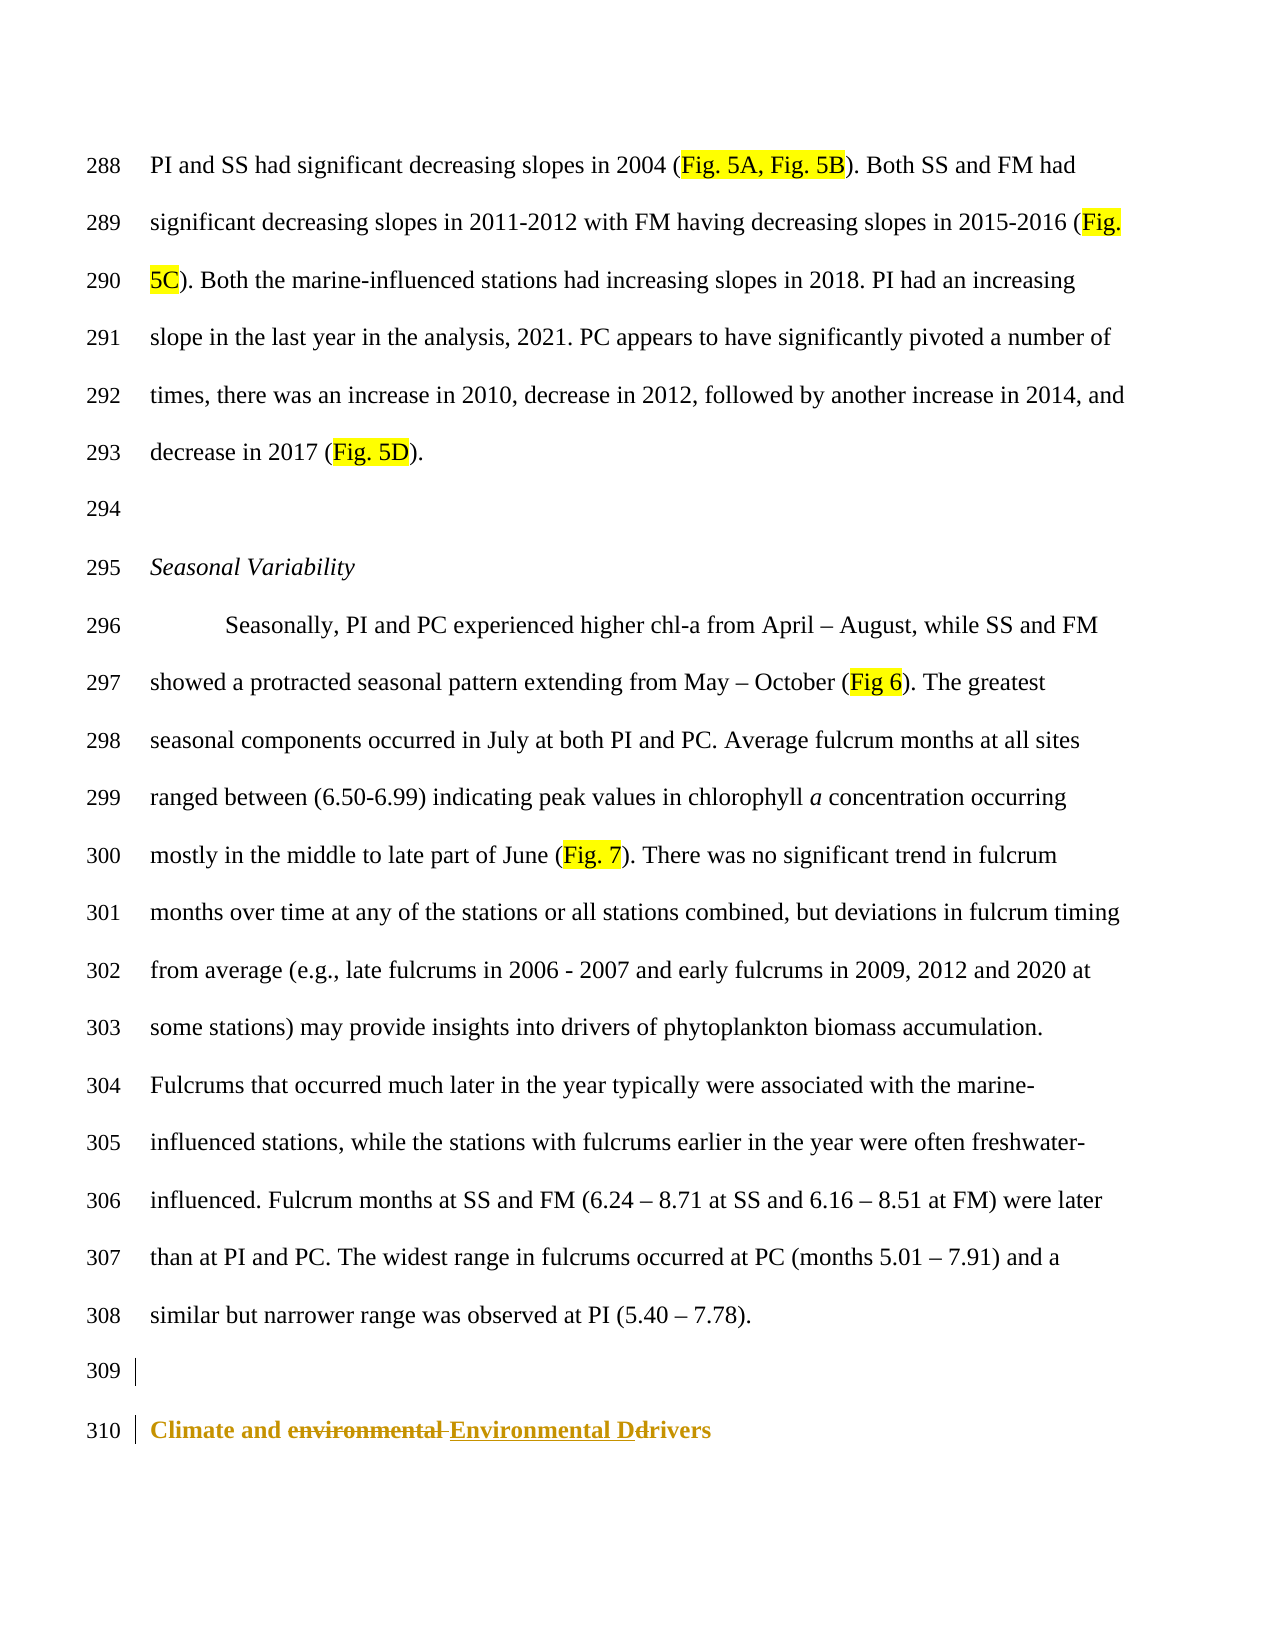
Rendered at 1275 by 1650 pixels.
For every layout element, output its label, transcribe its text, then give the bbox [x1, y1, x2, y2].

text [150, 150, 1125, 466]
text Climate and rivers [150, 1415, 1125, 1444]
text Seasonally, PI and PC experienced higher chl-a from April – August, while SS and FM showed a protracted seasonal pattern extending from May – October (Fig 6). The greatest seasonal components occurred in July at both PI and PC. Average fulcrum months at all sites ranged between (6.50-6.99) indicating peak values in chlorophyll a concentration occurring mostly in the middle to late part of June (Fig. 7). There was no significant trend in fulcrum months over time at any of the stations or all stations combined, but deviations in fulcrum timing from average (e.g., late fulcrums in 2006 - 2007 and early fulcrums in 2009, 2012 and 2020 at some stations) may provide insights into drivers of phytoplankton biomass accumulation. Fulcrums that occurred much later in the year typically were associated with the marine-influenced stations, while the stations with fulcrums earlier in the year were often freshwater-influenced. Fulcrum months at SS and FM (6.24 – 8.71 at SS and 6.16 – 8.51 at FM) were later than at PI and PC. The widest range in fulcrums occurred at PC (months 5.01 – 7.91) and a similar but narrower range was observed at PI (5.40 – 7.78). [150, 610, 1125, 1329]
text Seasonal Variability [150, 552, 1125, 581]
